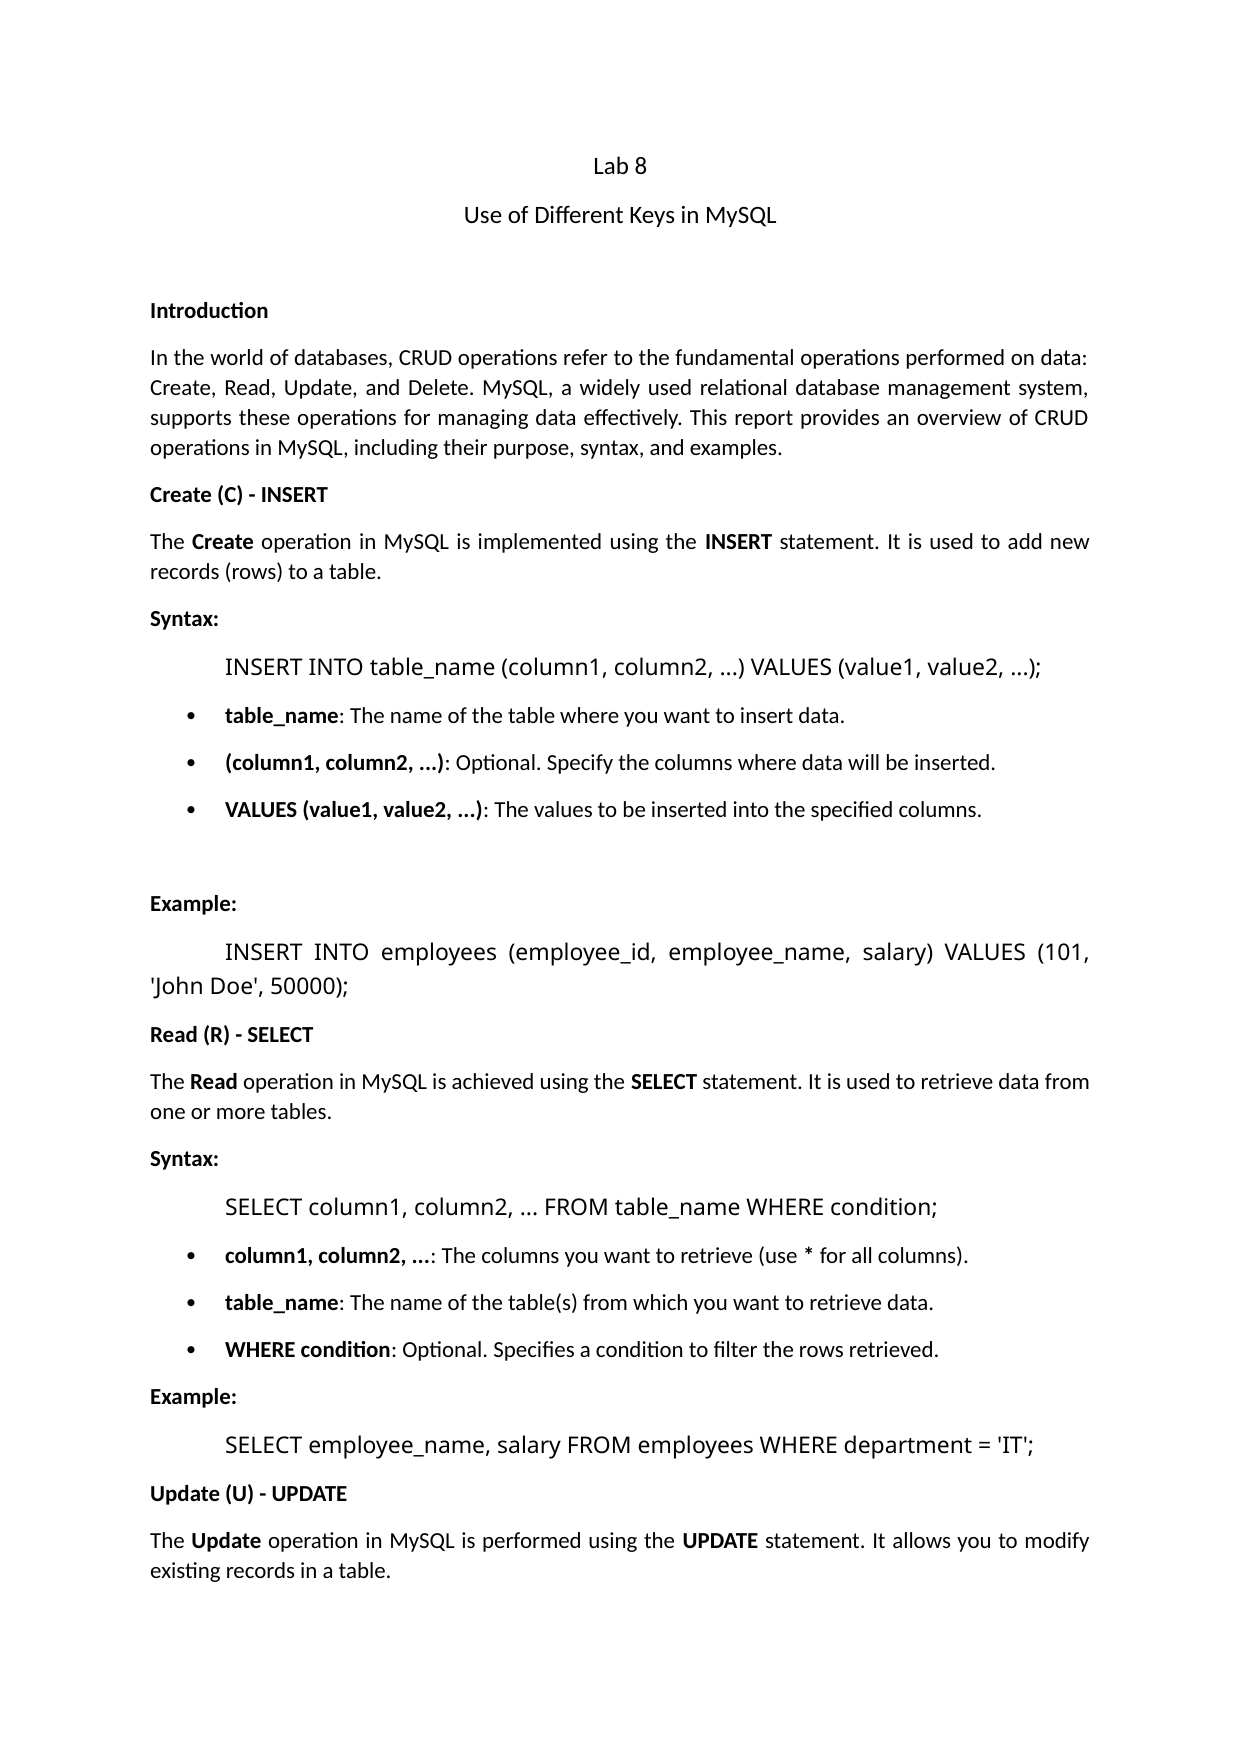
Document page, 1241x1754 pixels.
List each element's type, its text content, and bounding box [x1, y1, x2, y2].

text SELECT employee_name, salary FROM employees WHERE department = 'IT'; [150, 1429, 1090, 1460]
list WHERE condition: Optional. Specifies a condition to filter the rows retrieved. [187, 1335, 1090, 1363]
text Read (R) - SELECT [150, 1020, 1090, 1048]
text Create (C) - INSERT [150, 480, 1090, 508]
text The Update operation in MySQL is performed using the UPDATE statement. It allows you to modify existing records in a table. [150, 1526, 1090, 1584]
text Use of Different Keys in MySQL [150, 199, 1090, 230]
text Introduction [150, 296, 1090, 324]
text The Read operation in MySQL is achieved using the SELECT statement. It is used to retrieve data from one or more tables. [150, 1067, 1090, 1125]
text Update (U) - UPDATE [150, 1479, 1090, 1507]
text In the world of databases, CRUD operations refer to the fundamental operations performed on data: Create, Read, Update, and Delete. MySQL, a widely used relational database management system, supports these operations for managing data effectively. This report provides an overview of CRUD operations in MySQL, including their purpose, syntax, and examples. [150, 343, 1090, 462]
list table_name: The name of the table where you want to insert data. [187, 702, 1090, 730]
text INSERT INTO table_name (column1, column2, ...) VALUES (value1, value2, ...); [150, 651, 1090, 682]
text Syntax: [150, 604, 1090, 632]
text SELECT column1, column2, ... FROM table_name WHERE condition; [150, 1191, 1090, 1222]
text Example: [150, 1382, 1090, 1410]
text Lab 8 [150, 150, 1090, 181]
text Syntax: [150, 1144, 1090, 1172]
text INSERT INTO employees (employee_id, employee_name, salary) VALUES (101, 'John Doe', 50000); [150, 936, 1090, 1001]
text The Create operation in MySQL is implemented using the INSERT statement. It is used to add new records (rows) to a table. [150, 527, 1090, 586]
text Example: [150, 889, 1090, 917]
list (column1, column2, ...): Optional. Specify the columns where data will be inserted. [187, 748, 1090, 777]
list column1, column2, ...: The columns you want to retrieve (use * for all columns). [187, 1241, 1090, 1269]
list VALUES (value1, value2, ...): The values to be inserted into the specified columns. [187, 795, 1090, 823]
list table_name: The name of the table(s) from which you want to retrieve data. [187, 1288, 1090, 1316]
